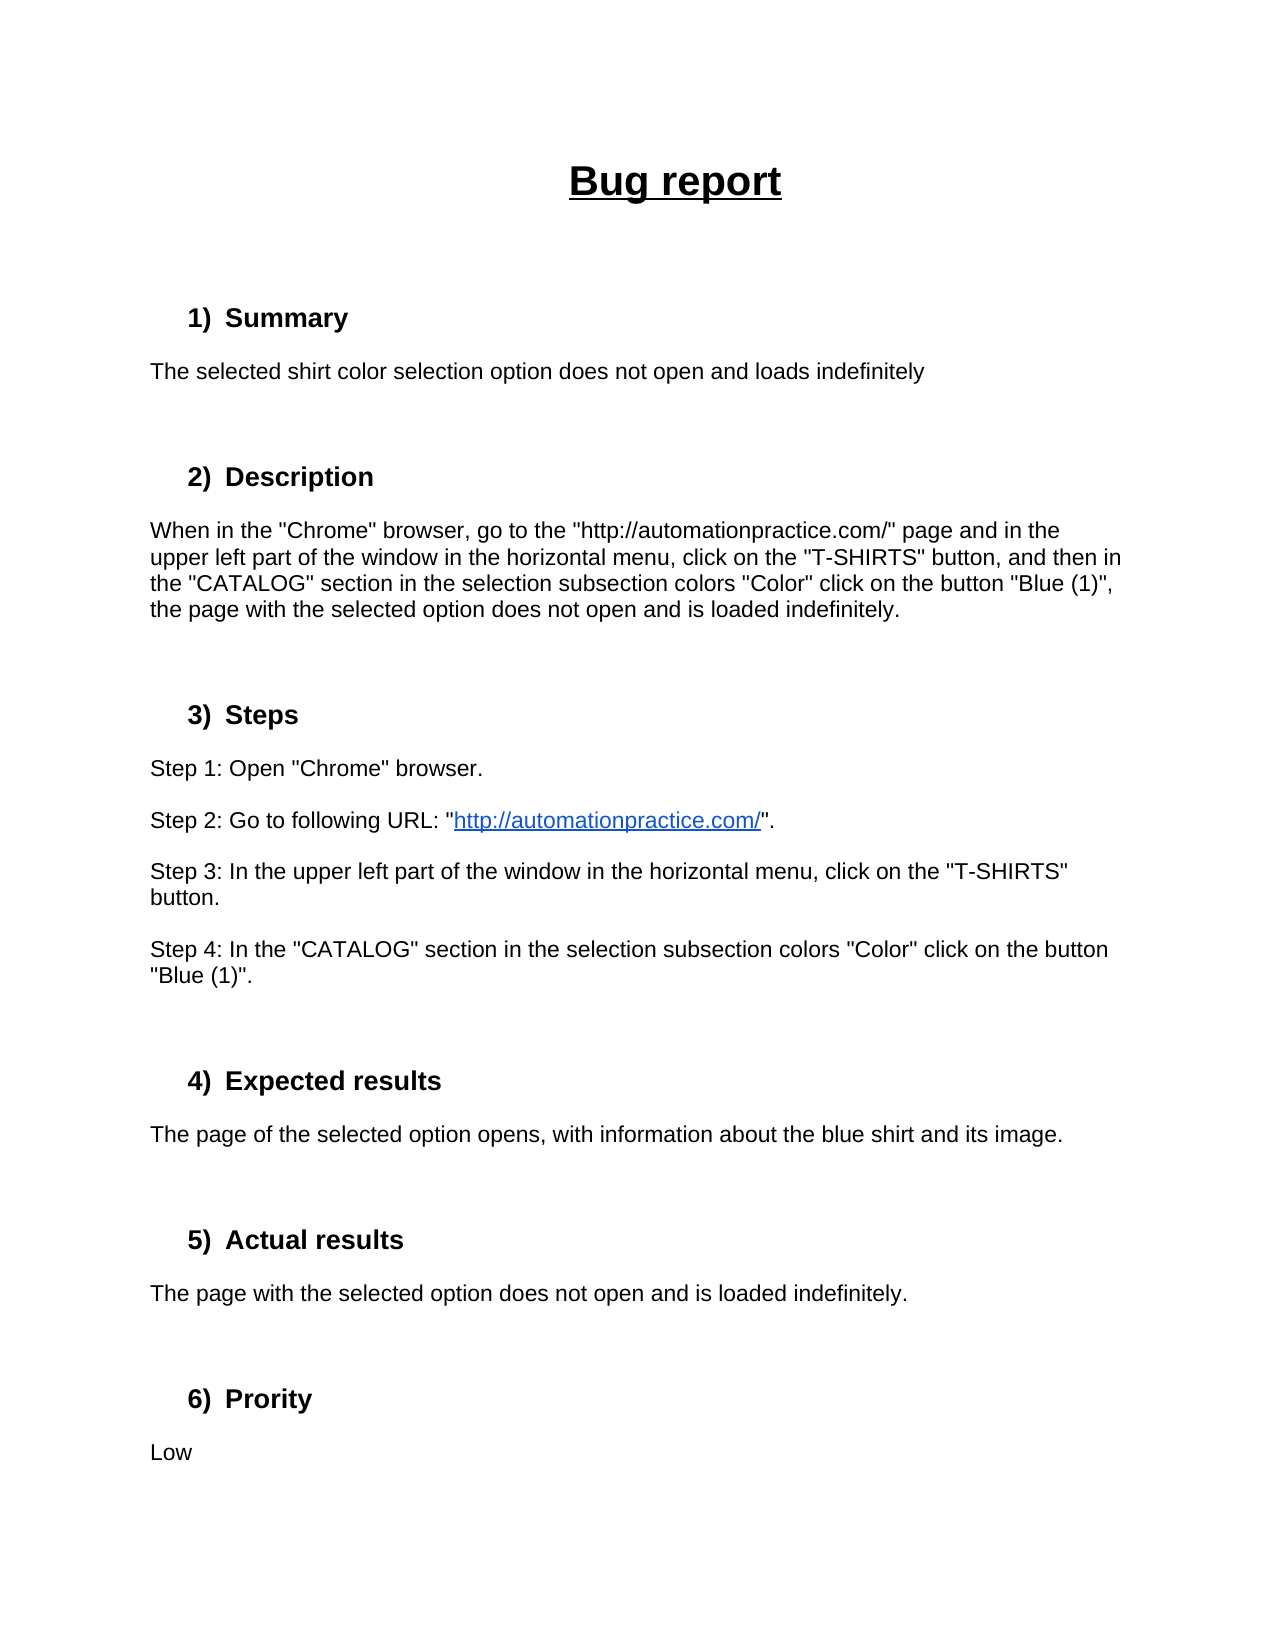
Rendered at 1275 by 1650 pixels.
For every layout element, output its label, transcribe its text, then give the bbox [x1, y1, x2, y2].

list Steps [187, 699, 1125, 730]
text The selected shirt color selection option does not open and loads indefinitely [150, 358, 1125, 385]
list Prority [187, 1383, 1125, 1414]
list Description [187, 461, 1125, 492]
list Actual results [187, 1224, 1125, 1255]
text Step 2: Go to following URL: "http://automationpractice.com/". [150, 807, 1125, 833]
text When in the "Chrome" browser, go to the "http://automationpractice.com/" page and in the upper left part of the window in the horizontal menu, click on the "T-SHIRTS" button, and then in the "CATALOG" section in the selection subsection colors "Color" click on the button "Blue (1)", the page with the selected option does not open and is loaded indefinitely. [150, 517, 1125, 623]
text Step 3: In the upper left part of the window in the horizontal menu, click on the "T-SHIRTS" button. [150, 858, 1125, 911]
text Step 1: Open "Chrome" browser. [150, 755, 1125, 782]
text The page with the selected option does not open and is loaded indefinitely. [150, 1280, 1125, 1306]
list Summary [187, 302, 1125, 333]
text Bug report [225, 156, 1125, 204]
list Expected results [187, 1065, 1125, 1096]
text Low [150, 1439, 1125, 1465]
text The page of the selected option opens, with information about the blue shirt and its image. [150, 1121, 1125, 1147]
text Step 4: In the "CATALOG" section in the selection subsection colors "Color" click on the button "Blue (1)". [150, 936, 1125, 988]
